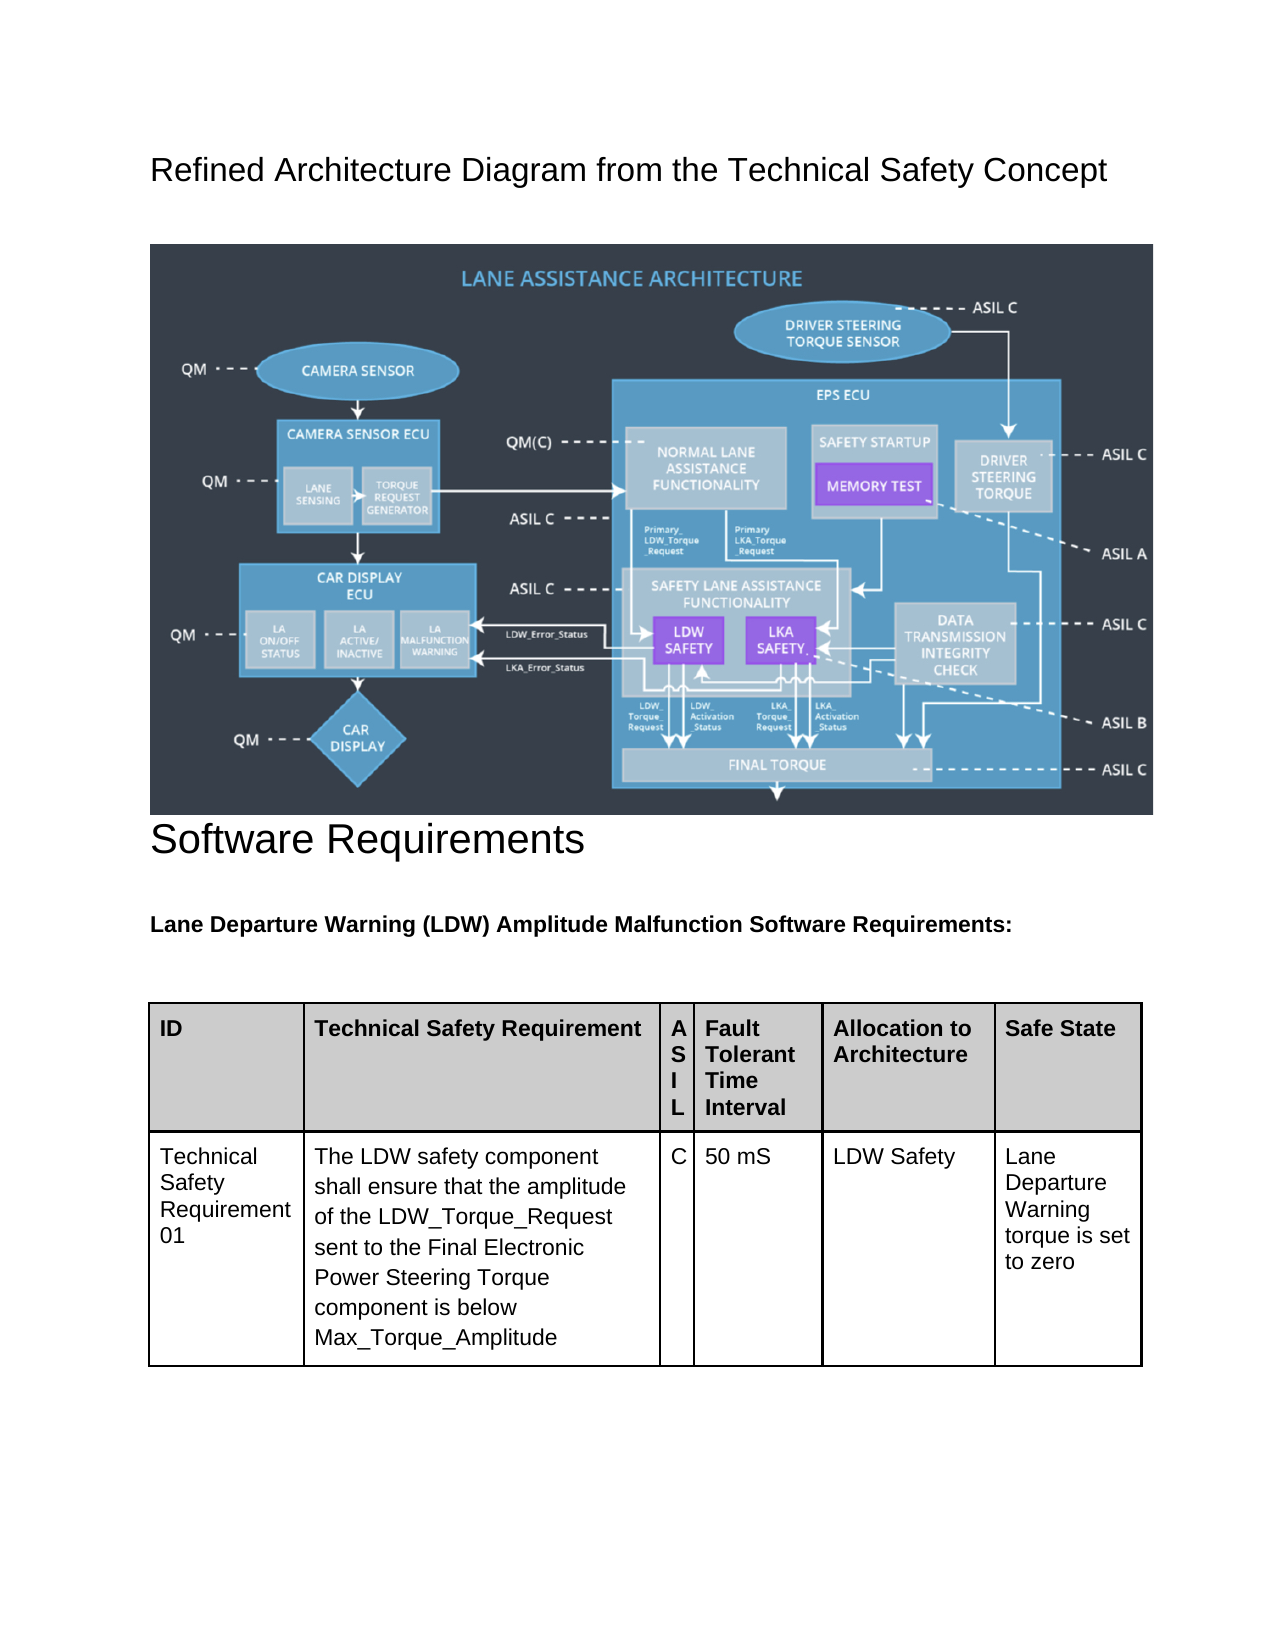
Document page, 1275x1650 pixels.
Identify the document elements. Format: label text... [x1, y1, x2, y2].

table_header Technical Safety Requirement [305, 1004, 659, 1130]
picture [150, 244, 1154, 815]
subtitle Refined Architecture Diagram from the Technical Safety Concept [150, 150, 1125, 188]
table_cell The LDW safety component shall ensure that the amplitude of the LDW_Torque_Request sent to the Final Electronic Power Steering Torque component is below Max_Torque_Amplitude [305, 1133, 659, 1365]
subtitle Software Requirements [150, 815, 1125, 862]
table_cell 50 mS [695, 1133, 821, 1365]
table_cell LDW Safety [824, 1133, 994, 1365]
table_header Allocation to Architecture [824, 1004, 994, 1130]
text Lane Departure Warning (LDW) Amplitude Malfunction Software Requirements: [150, 911, 1125, 938]
table_header ASIL [661, 1004, 693, 1130]
table_cell C [661, 1133, 693, 1365]
table_header ID [150, 1004, 303, 1130]
table_cell Technical Safety Requirement 01 [150, 1133, 303, 1365]
table_header Fault Tolerant Time Interval [695, 1004, 821, 1130]
table_cell Lane Departure Warning torque is set to zero [996, 1133, 1140, 1365]
table_header Safe State [996, 1004, 1140, 1130]
